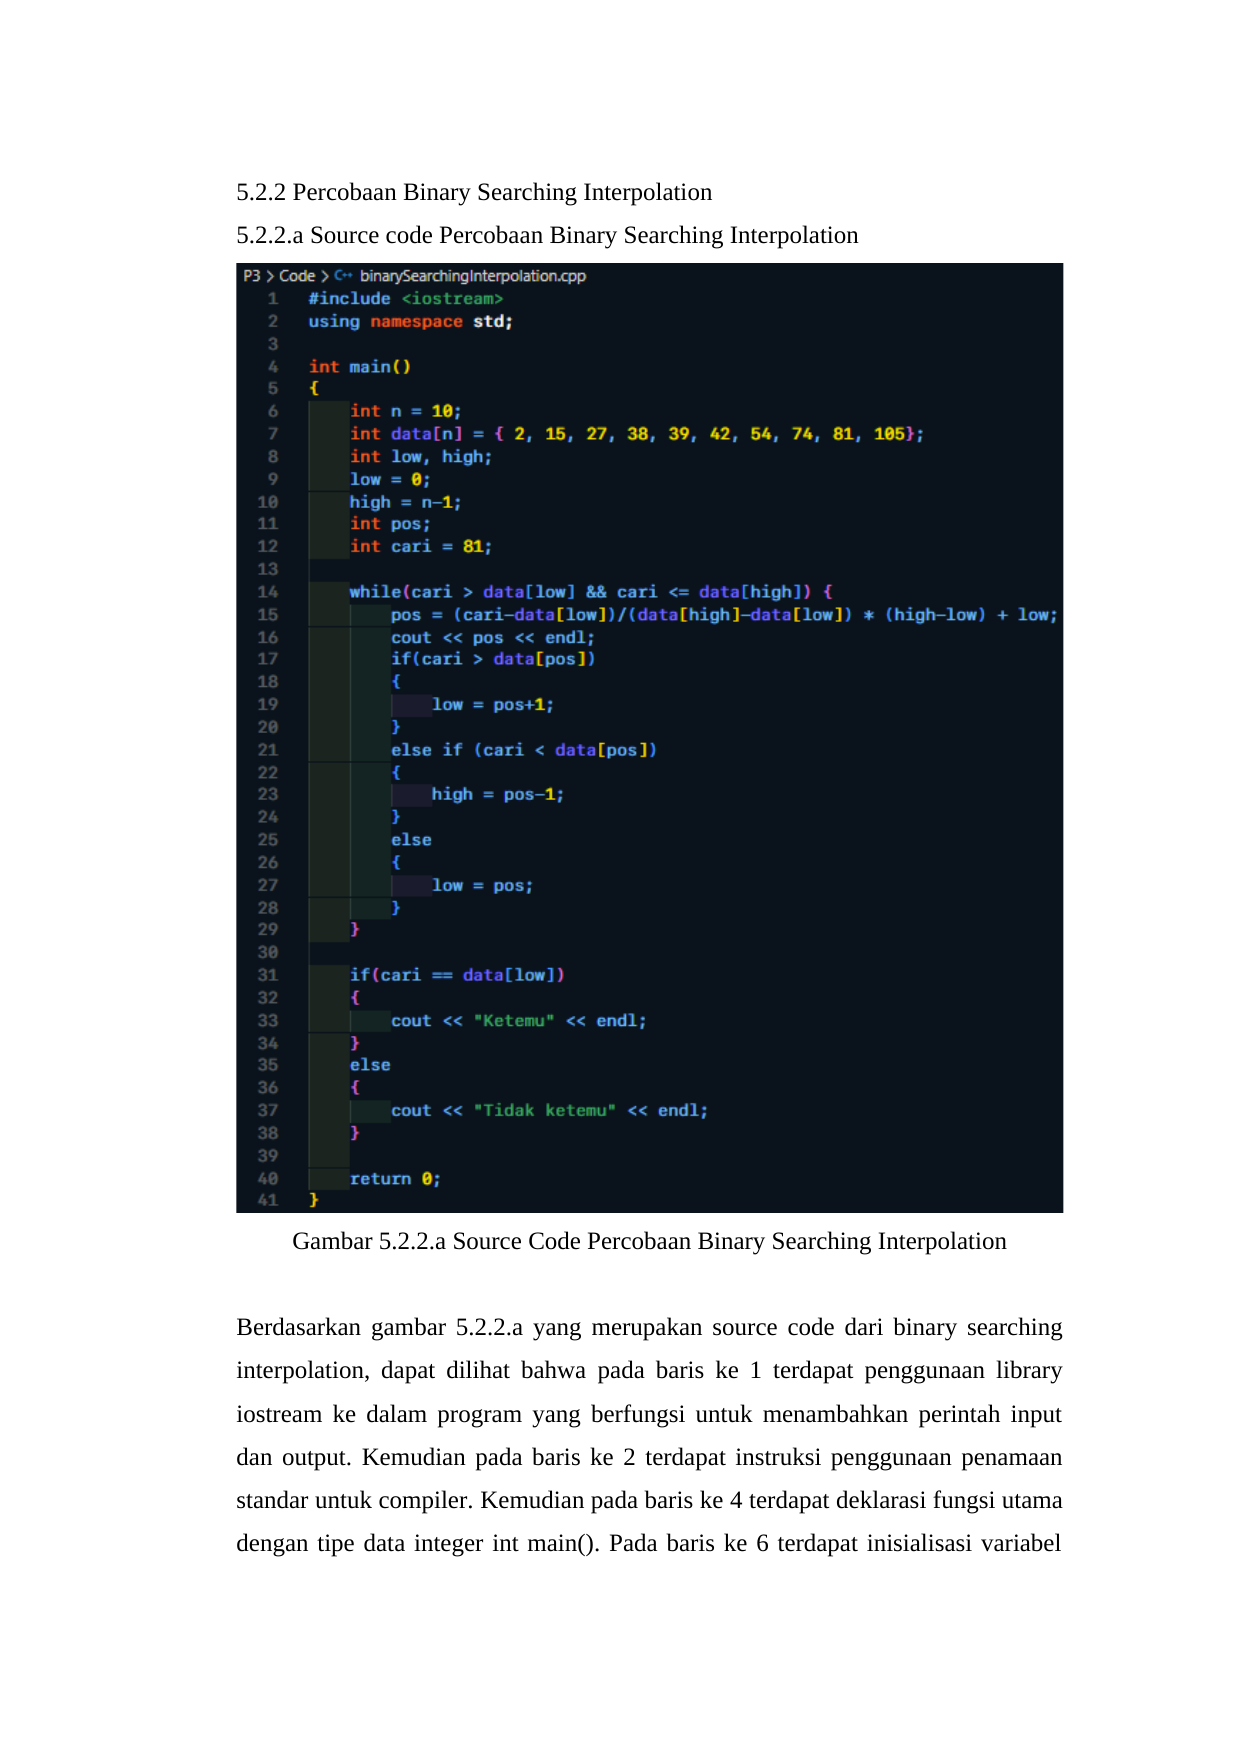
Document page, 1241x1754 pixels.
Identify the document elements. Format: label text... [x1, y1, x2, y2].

text 5.2.2 Percobaan Binary Searching Interpolation [236, 177, 1063, 206]
text Gambar 5.2.2.a Source Code Percobaan Binary Searching Interpolation [236, 1226, 1063, 1255]
text 5.2.2.a Source code Percobaan Binary Searching Interpolation [236, 220, 1063, 249]
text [236, 1312, 1063, 1557]
picture [236, 263, 1064, 1213]
